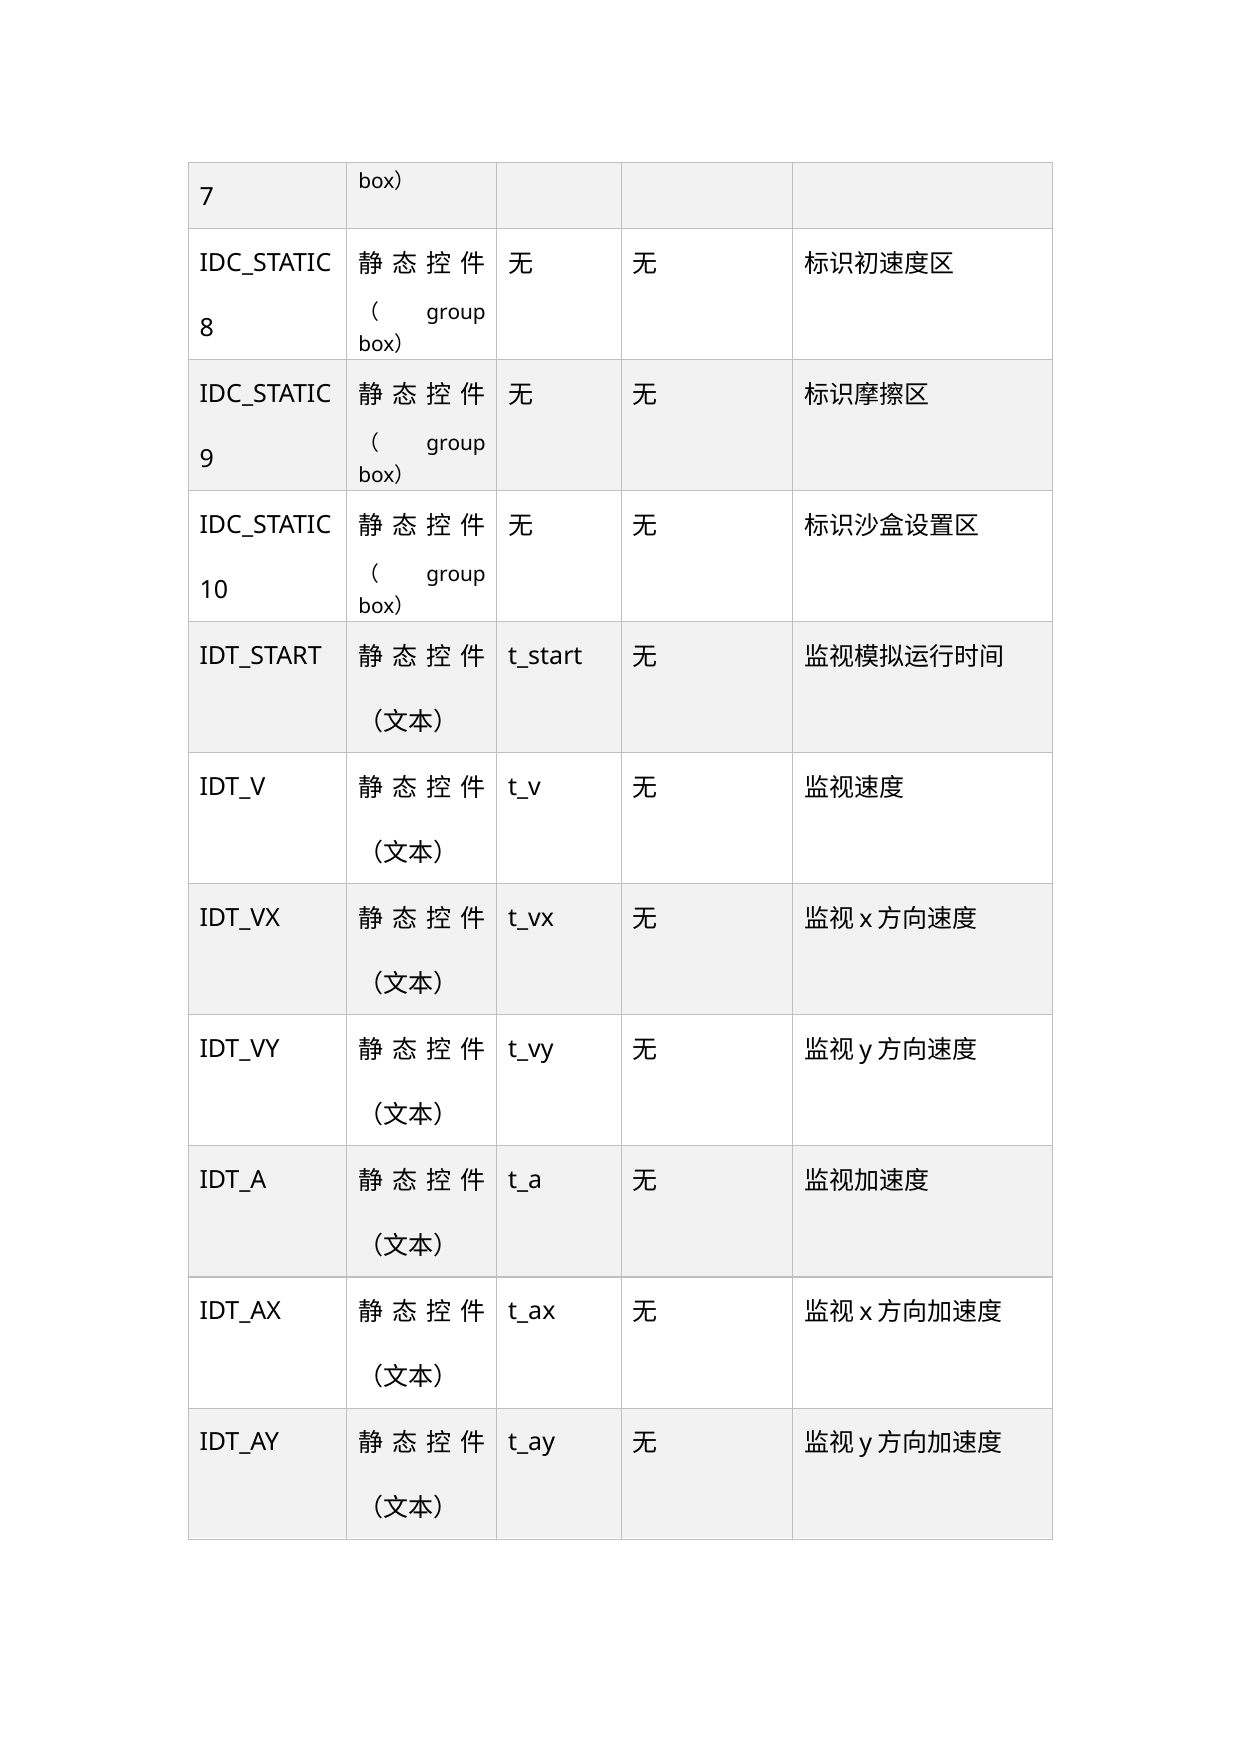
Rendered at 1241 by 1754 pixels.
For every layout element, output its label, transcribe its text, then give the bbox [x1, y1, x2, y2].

table_cell 标识沙盒设置区 [793, 491, 1052, 621]
table_cell IDC_STATIC10 [189, 491, 346, 621]
table_cell 无 [622, 884, 792, 1014]
table_cell 无 [622, 1015, 792, 1145]
table_cell IDT_AY [189, 1409, 346, 1538]
table_cell 监视y方向速度 [793, 1015, 1052, 1145]
table_cell t_start [497, 622, 621, 752]
table_cell 标识摩擦区 [793, 360, 1052, 490]
table_cell IDT_AX [189, 1278, 346, 1407]
table_cell t_ax [497, 1278, 621, 1407]
table_cell 无 [622, 1278, 792, 1407]
table_cell 静态控件（文本） [347, 1146, 496, 1276]
table_cell 无 [622, 1409, 792, 1538]
table_cell 无 [622, 1146, 792, 1276]
table_cell IDT_A [189, 1146, 346, 1276]
table_cell IDC_STATIC8 [189, 229, 346, 359]
table_cell 静态控件（文本） [347, 753, 496, 883]
table_cell 无 [622, 622, 792, 752]
table_cell t_ay [497, 1409, 621, 1538]
table_cell 静态控件（文本） [347, 1409, 496, 1538]
table_cell t_a [497, 1146, 621, 1276]
table_cell 监视y方向加速度 [793, 1409, 1052, 1538]
table_cell 监视x方向加速度 [793, 1278, 1052, 1407]
table_cell 无 [622, 163, 792, 228]
table_cell 静态控件（group box） [347, 229, 496, 359]
table_cell 静态控件（文本） [347, 1015, 496, 1145]
table_cell IDC_STATIC9 [189, 360, 346, 490]
table_cell 标识初速度区 [793, 229, 1052, 359]
table_cell 监视模拟运行时间 [793, 622, 1052, 752]
table_cell 静态控件（文本） [347, 1278, 496, 1407]
table_cell t_vy [497, 1015, 621, 1145]
table_cell 静态控件（文本） [347, 622, 496, 752]
table_cell 静态控件（文本） [347, 884, 496, 1014]
table_cell 静态控件（group box） [347, 163, 496, 228]
table_cell 标识障碍直径区 [793, 163, 1052, 228]
table_cell IDT_VX [189, 884, 346, 1014]
table_cell 静态控件（group box） [347, 360, 496, 490]
table_cell IDT_VY [189, 1015, 346, 1145]
table_cell 无 [622, 753, 792, 883]
table_cell 无 [622, 491, 792, 621]
table_cell 无 [497, 491, 621, 621]
table_cell IDT_V [189, 753, 346, 883]
table_cell IDT_START [189, 622, 346, 752]
table_cell 静态控件（group box） [347, 491, 496, 621]
table_cell 无 [622, 360, 792, 490]
table_cell 无 [497, 229, 621, 359]
table_cell 监视速度 [793, 753, 1052, 883]
table_cell 无 [497, 360, 621, 490]
table_cell 监视x方向速度 [793, 884, 1052, 1014]
table_cell 无 [622, 229, 792, 359]
table_cell t_vx [497, 884, 621, 1014]
table_cell t_v [497, 753, 621, 883]
table_cell 无 [497, 163, 621, 228]
table_cell 监视加速度 [793, 1146, 1052, 1276]
table_cell IDC_STATIC7 [189, 163, 346, 228]
